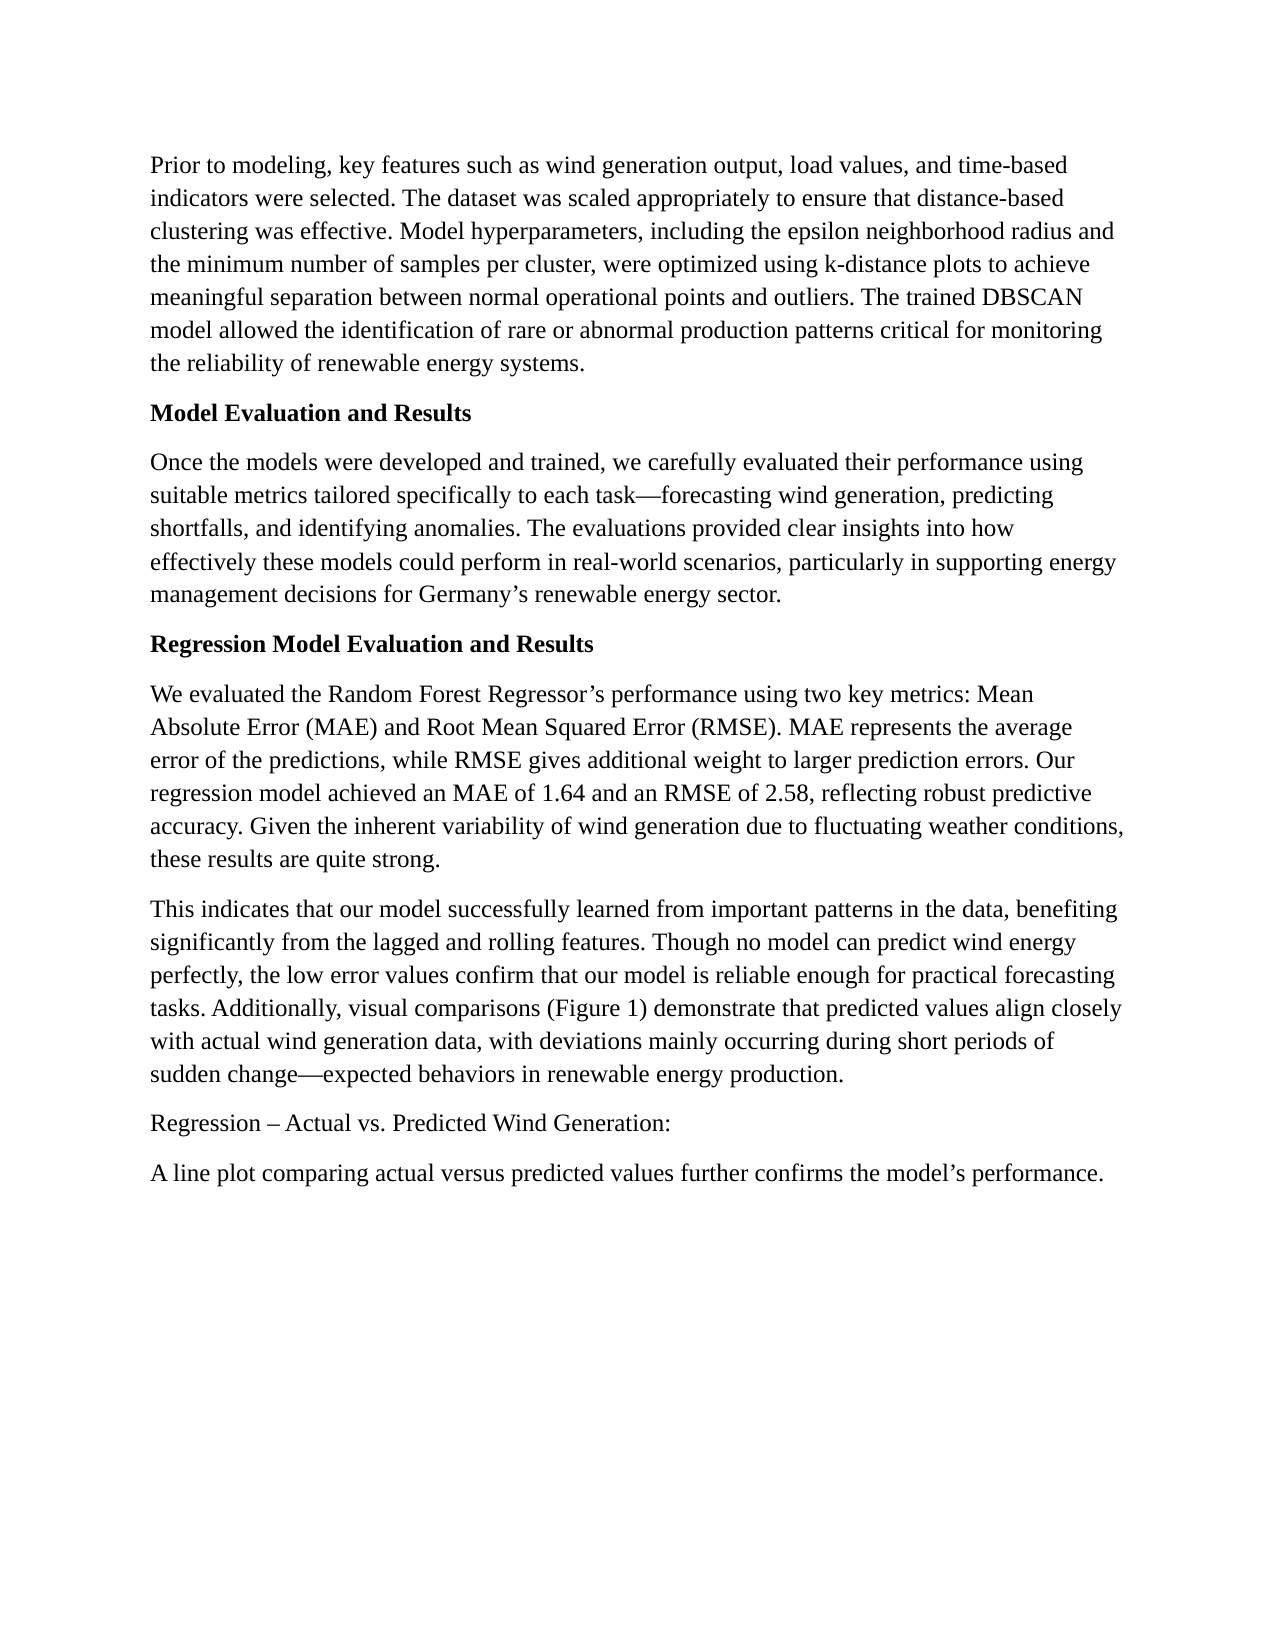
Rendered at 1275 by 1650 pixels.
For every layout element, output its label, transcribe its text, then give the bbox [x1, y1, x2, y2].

text Once the models were developed and trained, we carefully evaluated their performance using suitable metrics tailored specifically to each task—forecasting wind generation, predicting shortfalls, and identifying anomalies. The evaluations provided clear insights into how effectively these models could perform in real-world scenarios, particularly in supporting energy management decisions for Germany’s renewable energy sector. [150, 447, 1125, 608]
text Regression Model Evaluation and Results [150, 629, 1125, 658]
text Model Evaluation and Results [150, 398, 1125, 427]
text A line plot comparing actual versus predicted values further confirms the model’s performance. [150, 1158, 1125, 1187]
text Regression – Actual vs. Predicted Wind Generation: [150, 1108, 1125, 1137]
text We evaluated the Random Forest Regressor’s performance using two key metrics: Mean Absolute Error (MAE) and Root Mean Squared Error (RMSE). MAE represents the average error of the predictions, while RMSE gives additional weight to larger prediction errors. Our regression model achieved an MAE of 1.64 and an RMSE of 2.58, reflecting robust predictive accuracy. Given the inherent variability of wind generation due to fluctuating weather conditions, these results are quite strong. [150, 679, 1125, 873]
text This indicates that our model successfully learned from important patterns in the data, benefiting significantly from the lagged and rolling features. Though no model can predict wind energy perfectly, the low error values confirm that our model is reliable enough for practical forecasting tasks. Additionally, visual comparisons (Figure 1) demonstrate that predicted values align closely with actual wind generation data, with deviations mainly occurring during short periods of sudden change—expected behaviors in renewable energy production. [150, 894, 1125, 1088]
text Prior to modeling, key features such as wind generation output, load values, and time-based indicators were selected. The dataset was scaled appropriately to ensure that distance-based clustering was effective. Model hyperparameters, including the epsilon neighborhood radius and the minimum number of samples per cluster, were optimized using k-distance plots to achieve meaningful separation between normal operational points and outliers. The trained DBSCAN model allowed the identification of rare or abnormal production patterns critical for monitoring the reliability of renewable energy systems. [150, 150, 1125, 377]
